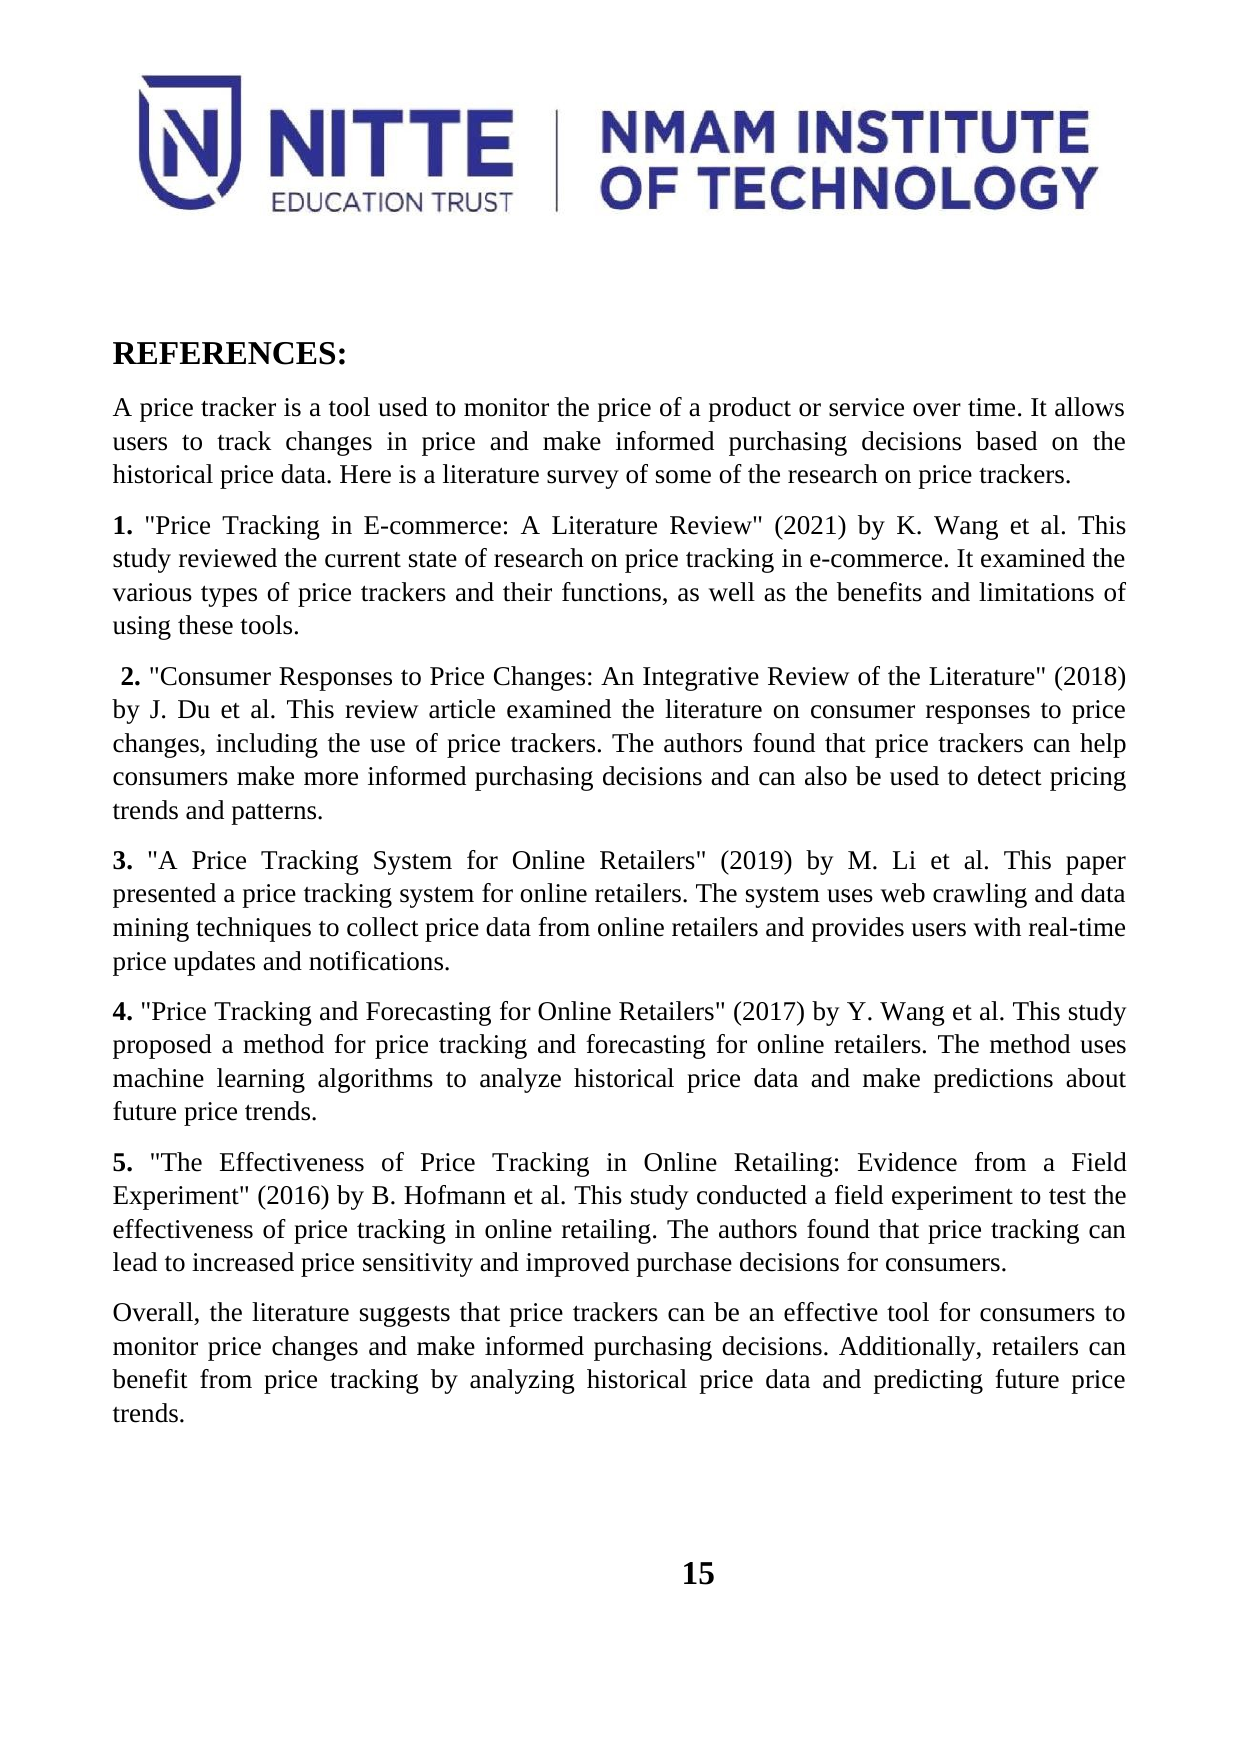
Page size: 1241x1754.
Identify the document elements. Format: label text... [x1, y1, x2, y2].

text Overall, the literature suggests that price trackers can be an effective tool for consumers to monitor price changes and make informed purchasing decisions. Additionally, retailers can benefit from price tracking by analyzing historical price data and predicting future price trends. [112, 1296, 1128, 1428]
text 15 [112, 1553, 1128, 1591]
text REFERENCES: [112, 333, 1128, 372]
text 2. "Consumer Responses to Price Changes: An Integrative Review of the Literature" (2018) by J. Du et al. This review article examined the literature on consumer responses to price changes, including the use of price trackers. The authors found that price trackers can help consumers make more informed purchasing decisions and can also be used to detect pricing trends and patterns. [112, 659, 1128, 825]
text 1. "Price Tracking in E-commerce: A Literature Review" (2021) by K. Wang et al. This study reviewed the current state of research on price tracking in e-commerce. It examined the various types of price trackers and their functions, as well as the benefits and limitations of using these tools. [112, 509, 1128, 641]
picture [137, 73, 1103, 216]
text 4. "Price Tracking and Forecasting for Online Retailers" (2017) by Y. Wang et al. This study proposed a method for price tracking and forecasting for online retailers. The method uses machine learning algorithms to analyze historical price data and make predictions about future price trends. [112, 995, 1128, 1127]
text 5. "The Effectiveness of Price Tracking in Online Retailing: Evidence from a Field Experiment" (2016) by B. Hofmann et al. This study conducted a field experiment to test the effectiveness of price tracking in online retailing. The authors found that price tracking can lead to increased price sensitivity and improved purchase decisions for consumers. [112, 1146, 1128, 1277]
text A price tracker is a tool used to monitor the price of a product or service over time. It allows users to track changes in price and make informed purchasing decisions based on the historical price data. Here is a literature survey of some of the research on price trackers. [112, 391, 1128, 490]
text 3. "A Price Tracking System for Online Retailers" (2019) by M. Li et al. This paper presented a price tracking system for online retailers. The system uses web crawling and data mining techniques to collect price data from online retailers and provides users with real-time price updates and notifications. [112, 844, 1128, 976]
